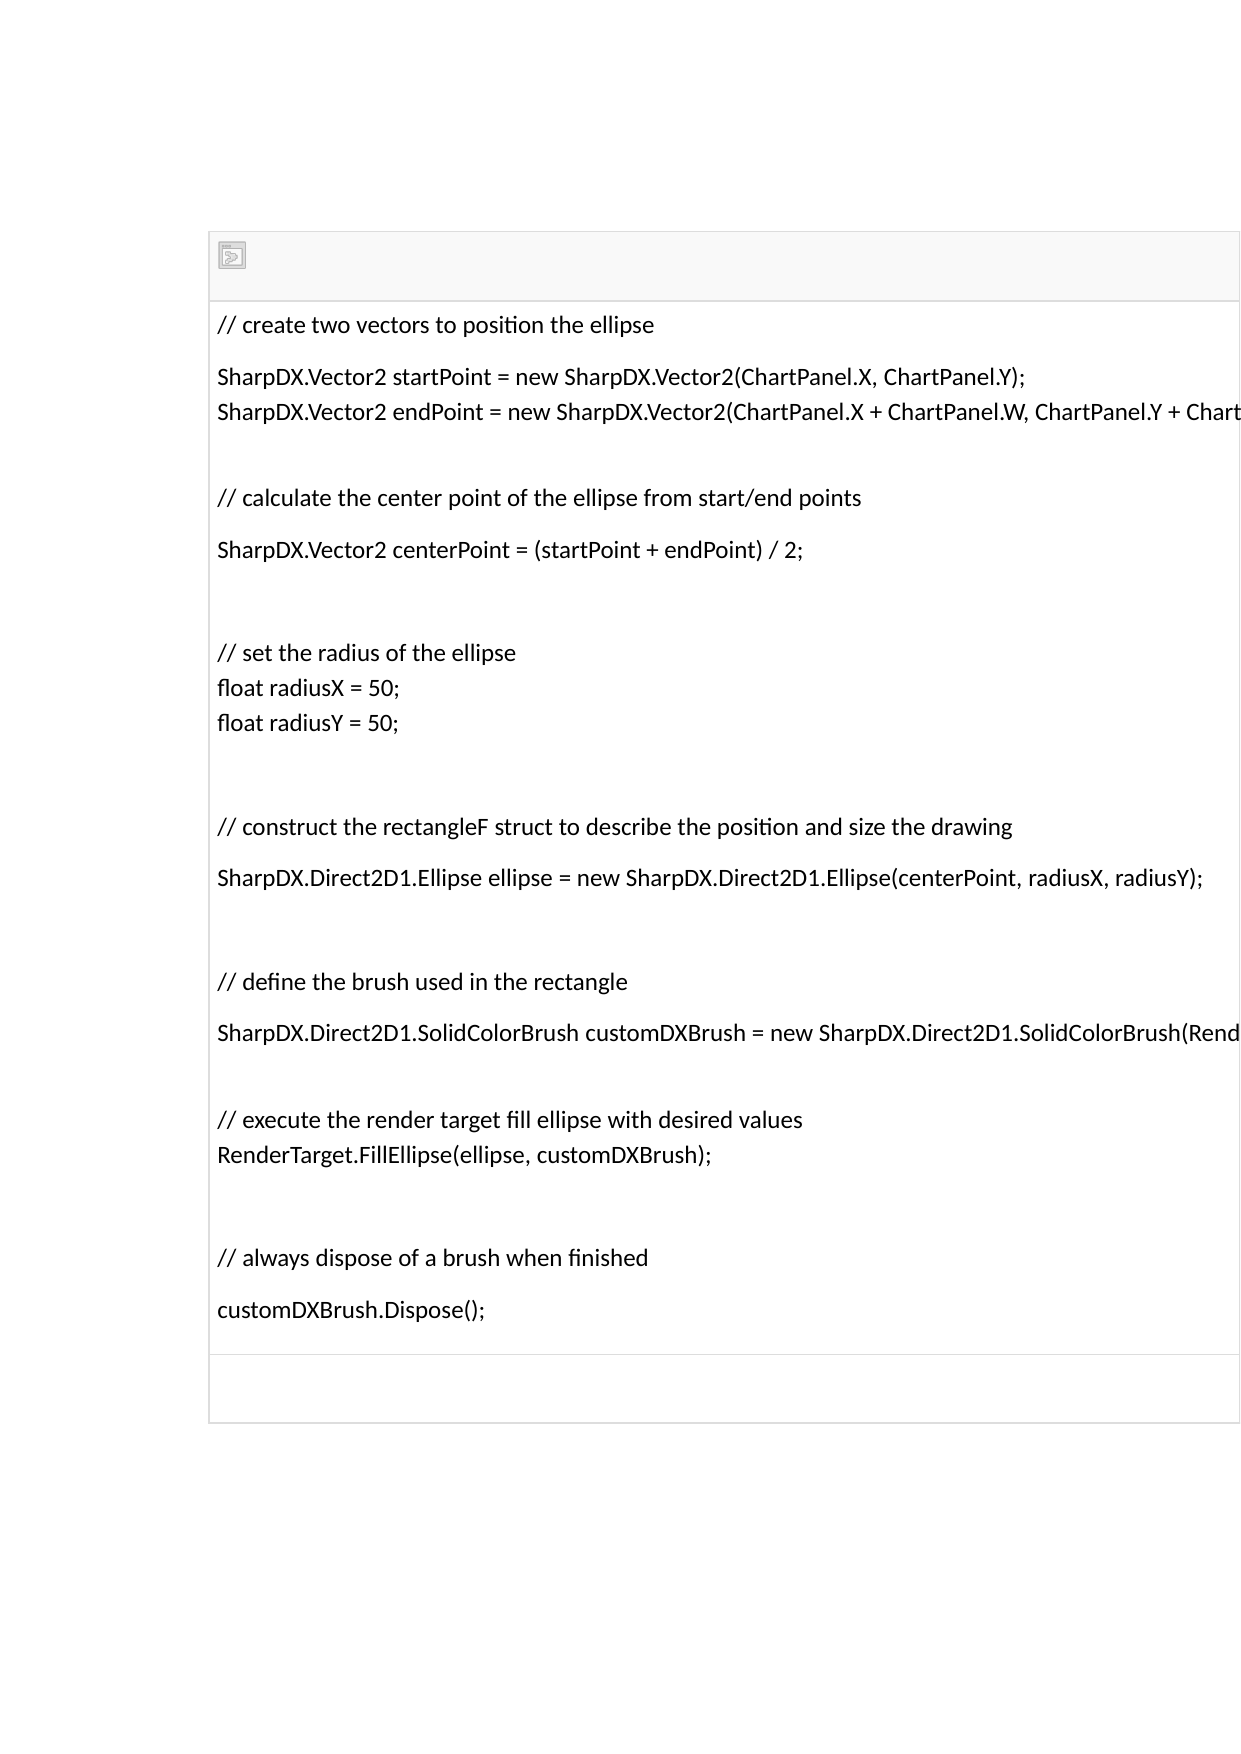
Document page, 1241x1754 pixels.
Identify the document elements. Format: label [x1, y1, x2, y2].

table_header [177, 148, 1240, 1606]
picture [217, 240, 249, 272]
